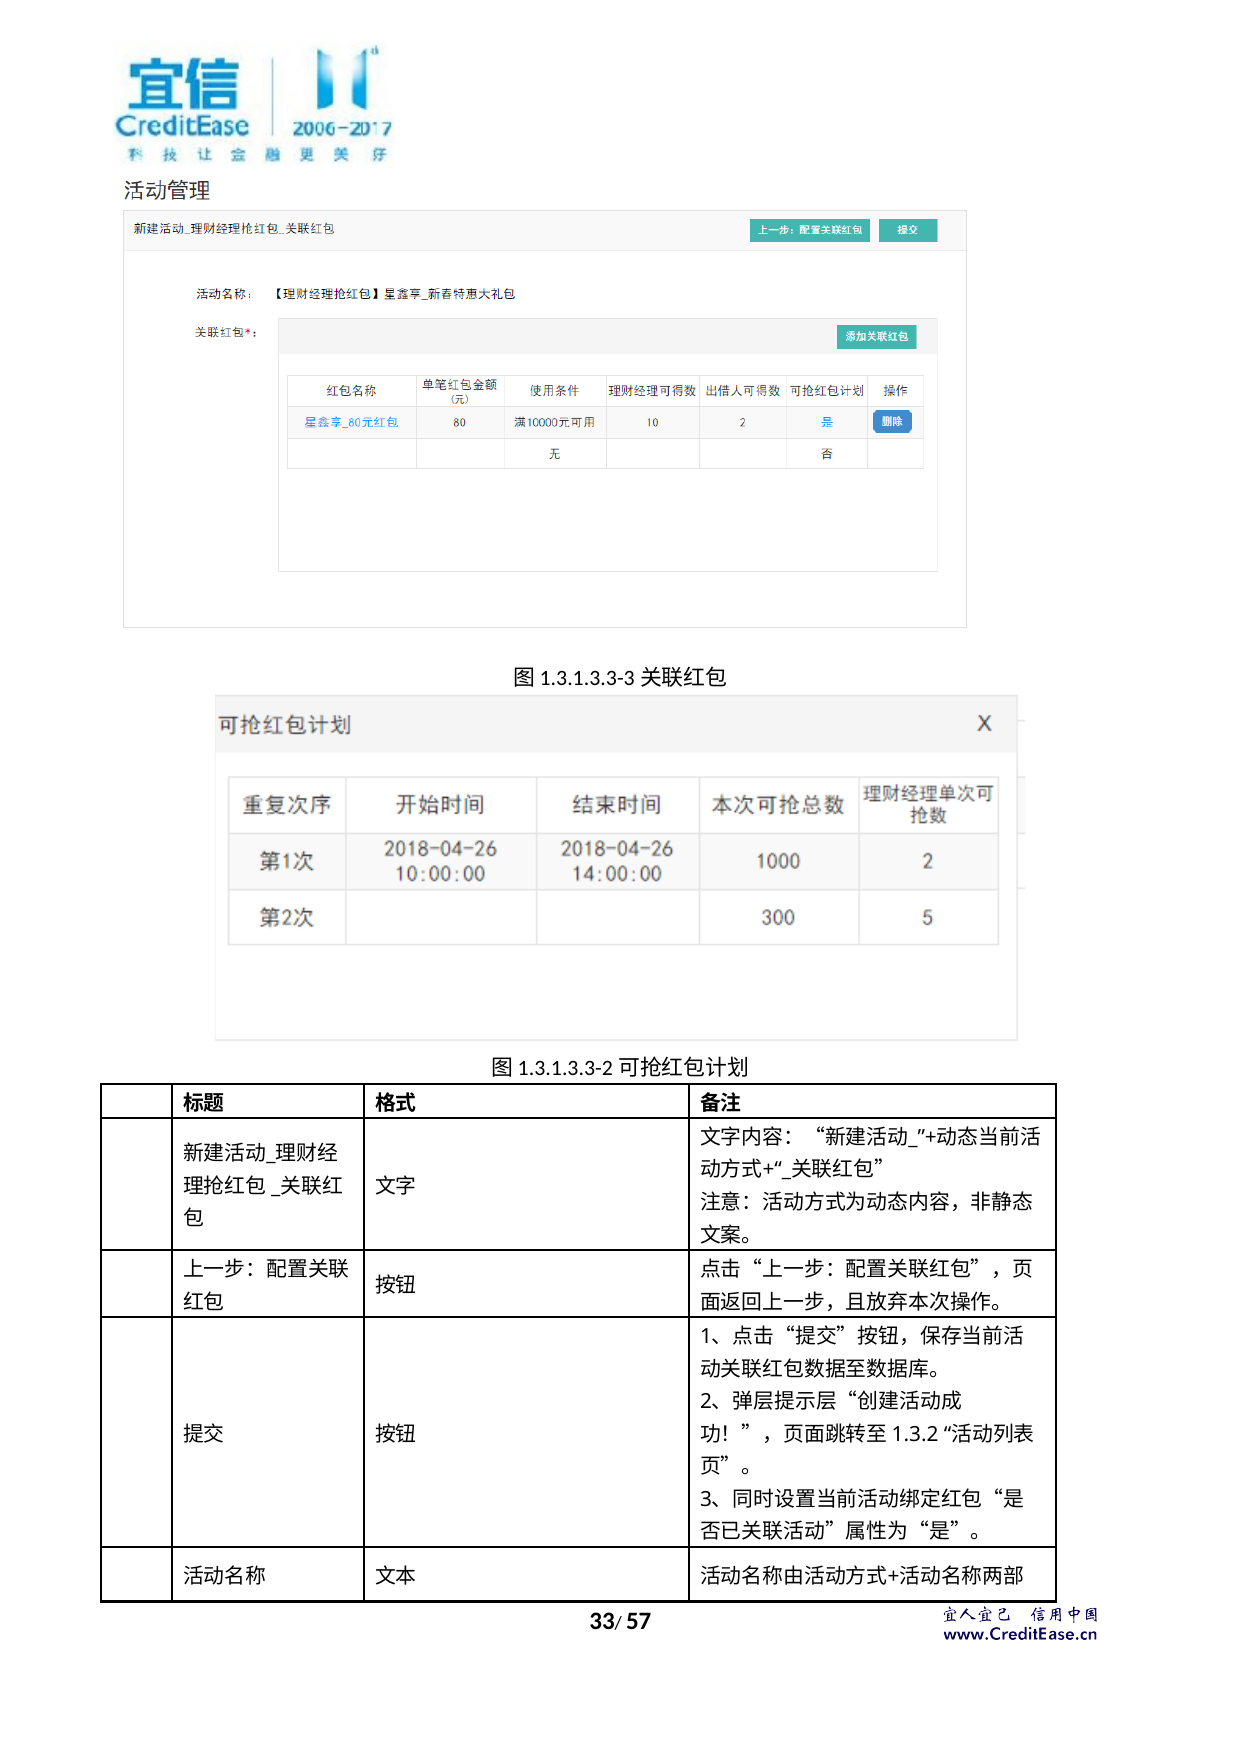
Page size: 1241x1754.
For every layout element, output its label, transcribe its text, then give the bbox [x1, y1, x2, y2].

picture [943, 1606, 1097, 1640]
picture [214, 692, 1026, 1049]
table_cell [102, 1548, 171, 1600]
text 图1.3.1.3.3-3 关联红包 [112, 660, 1128, 692]
table_header 备注 [690, 1085, 1055, 1117]
table_cell 上一步：配置关联红包 [173, 1251, 363, 1316]
table_cell 活动名称 [173, 1548, 363, 1600]
table_cell 文字 [365, 1119, 688, 1249]
table_header [102, 1085, 171, 1117]
table_cell 1、点击“提交”按钮，保存当前活动关联红包数据至数据库。 2、弹层提示层“创建活动成功！”，页面跳转至1.3.2 “活动列表页”。 3、同时设置当前活动绑定红包“是否已关联活动”属性为“是”。 [690, 1318, 1055, 1546]
table_cell 点击“上一步：配置关联红包”，页面返回上一步，且放弃本次操作。 [690, 1251, 1055, 1316]
text 图1.3.1.3.3-2 可抢红包计划 [112, 1050, 1128, 1082]
table_cell 按钮 [365, 1318, 688, 1546]
table_cell [102, 1318, 171, 1546]
table_header 标题 [173, 1085, 363, 1117]
table_cell 按钮 [365, 1251, 688, 1316]
table_cell 文字内容：“新建活动_”+动态当前活动方式+“_关联红包” 注意：活动方式为动态内容，非静态文案。 [690, 1119, 1055, 1249]
table_cell 文本 [365, 1548, 688, 1600]
table_cell 活动名称由活动方式+活动名称两部分组成 【$动态活动方式】+$动态活动名称 [690, 1548, 1055, 1600]
table_cell 提交 [173, 1318, 363, 1546]
picture [112, 41, 396, 171]
table_cell [102, 1251, 171, 1316]
picture [112, 172, 1013, 646]
table_cell 新建活动_理财经理抢红包 _关联红包 [173, 1119, 363, 1249]
table_header 格式 [365, 1085, 688, 1117]
table_cell [102, 1119, 171, 1249]
